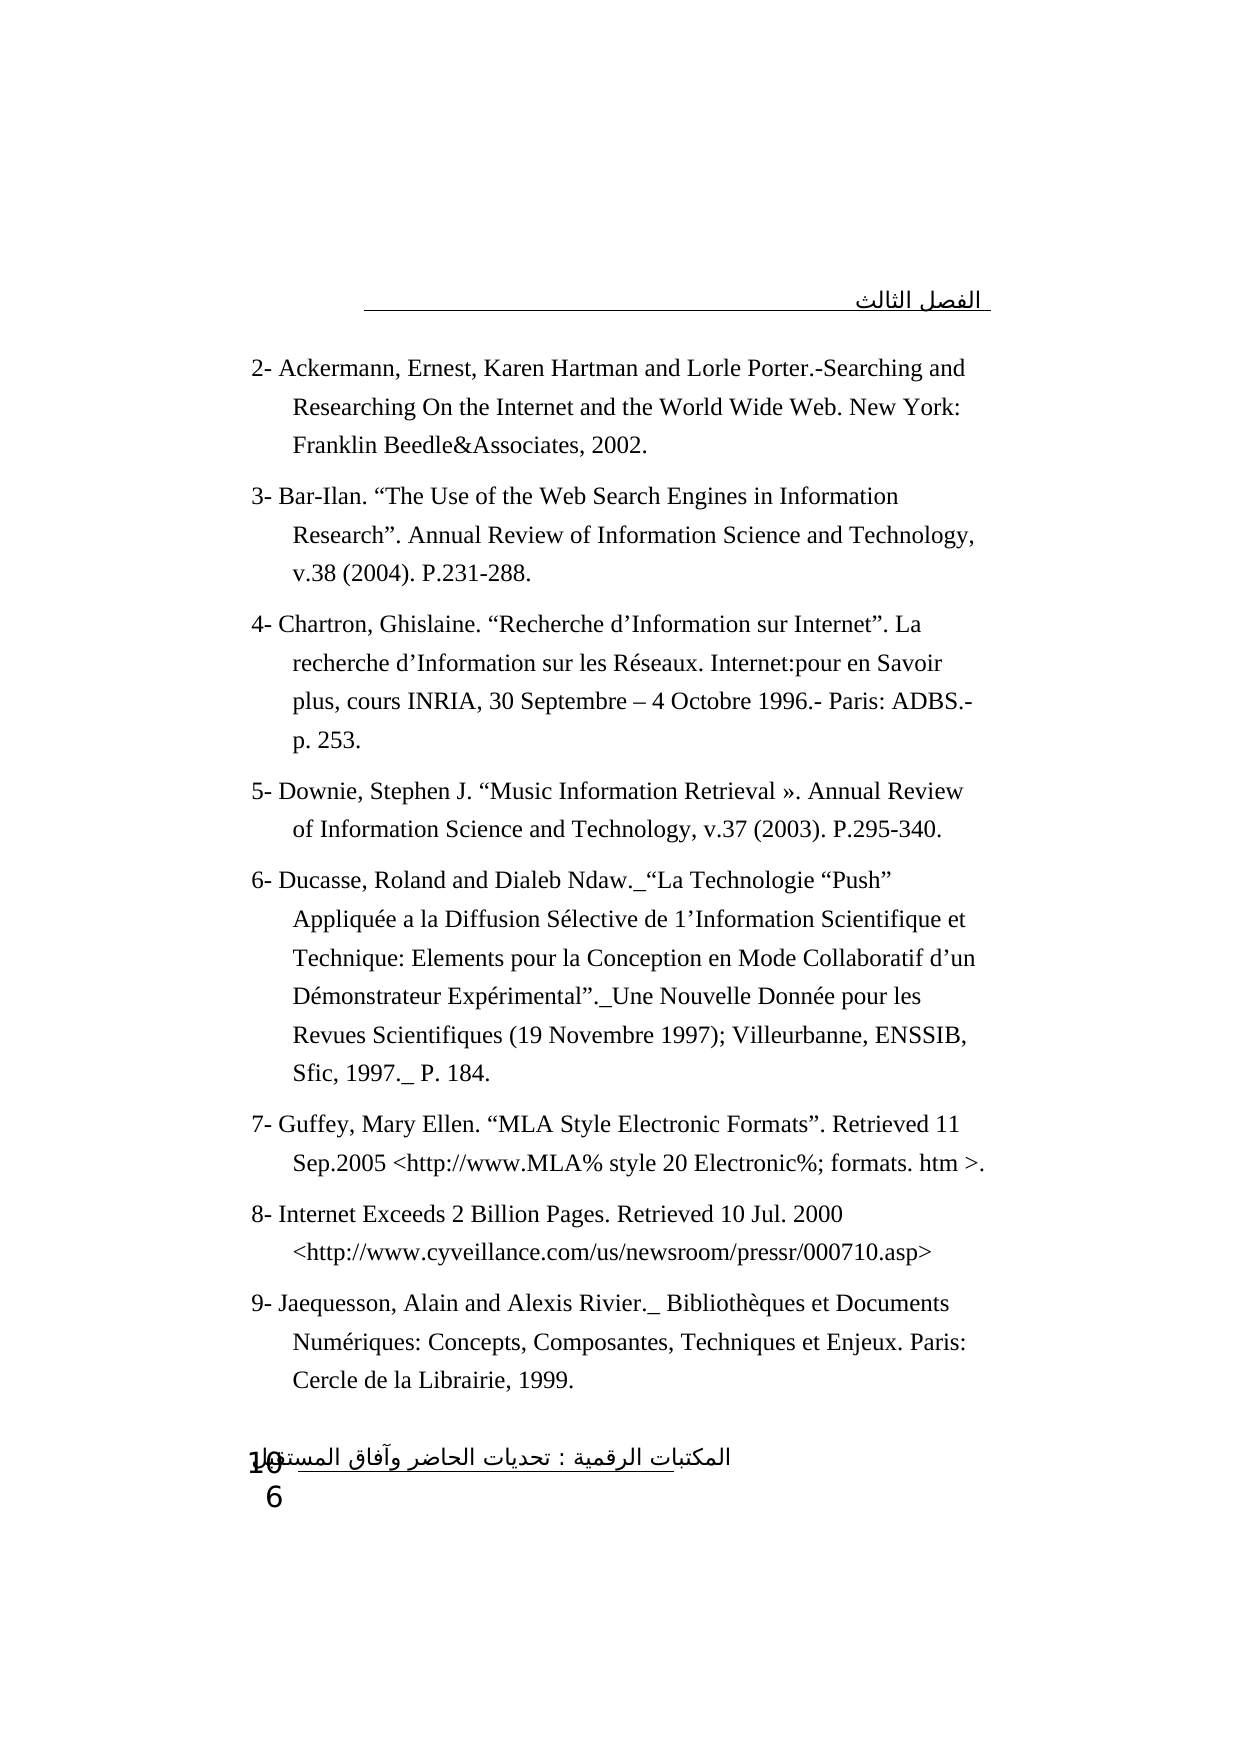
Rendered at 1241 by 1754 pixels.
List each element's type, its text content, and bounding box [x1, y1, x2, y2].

text 7- Guffey, Mary Ellen. “MLA Style Electronic Formats”. Retrieved 11 Sep.2005 <http://www.MLA% style 20 Electronic%; formats. htm >. [251, 1102, 989, 1179]
text 3- Bar-Ilan. “The Use of the Web Search Engines in Information Research”. Annual Review of Information Science and Technology, v.38 (2004). P.231-288. [251, 474, 989, 589]
text 4- Chartron, Ghislaine. “Recherche d’Information sur Internet”. La recherche d’Information sur les Réseaux. Internet:pour en Savoir plus, cours INRIA, 30 Septembre – 4 Octobre 1996.- Paris: ADBS.- p. 253. [251, 602, 989, 756]
text 6- Ducasse, Roland and Dialeb Ndaw._“ “Push” Appliquée a de 1’Information Scientifique et Technique: Elements pour en Mode Collaboratif d’un Démonstrateur Expérimental”._Une Nouvelle Donnée pour les Revues Scientifiques (19 Novembre 1997); , ENSSIB, Sfic, 1997._ P. 184. [251, 858, 989, 1089]
text 8- Internet Exceeds 2 Billion Pages. Retrieved 10 Jul. 2000 <http://www.cyveillance.com/us/newsroom/pressr/000710.asp> [251, 1191, 989, 1268]
text 9- Jaequesson, Alain and Alexis Rivier._ Bibliothèques et Documents Numériques: Concepts, Composantes, Techniques et Enjeux. : Cercle de , 1999. [251, 1281, 989, 1397]
text 5- Downie, Stephen J. “Music Information Retrieval ». Annual Review of Information Science and Technology, v.37 (2003). P.295-340. [251, 768, 989, 846]
text 2- Ackermann, Ernest, Karen Hartman and Lorle Porter.-Searching and Researching On the Internet and the World Wide Web. : Beedle&Associates, 2002. [251, 346, 989, 461]
